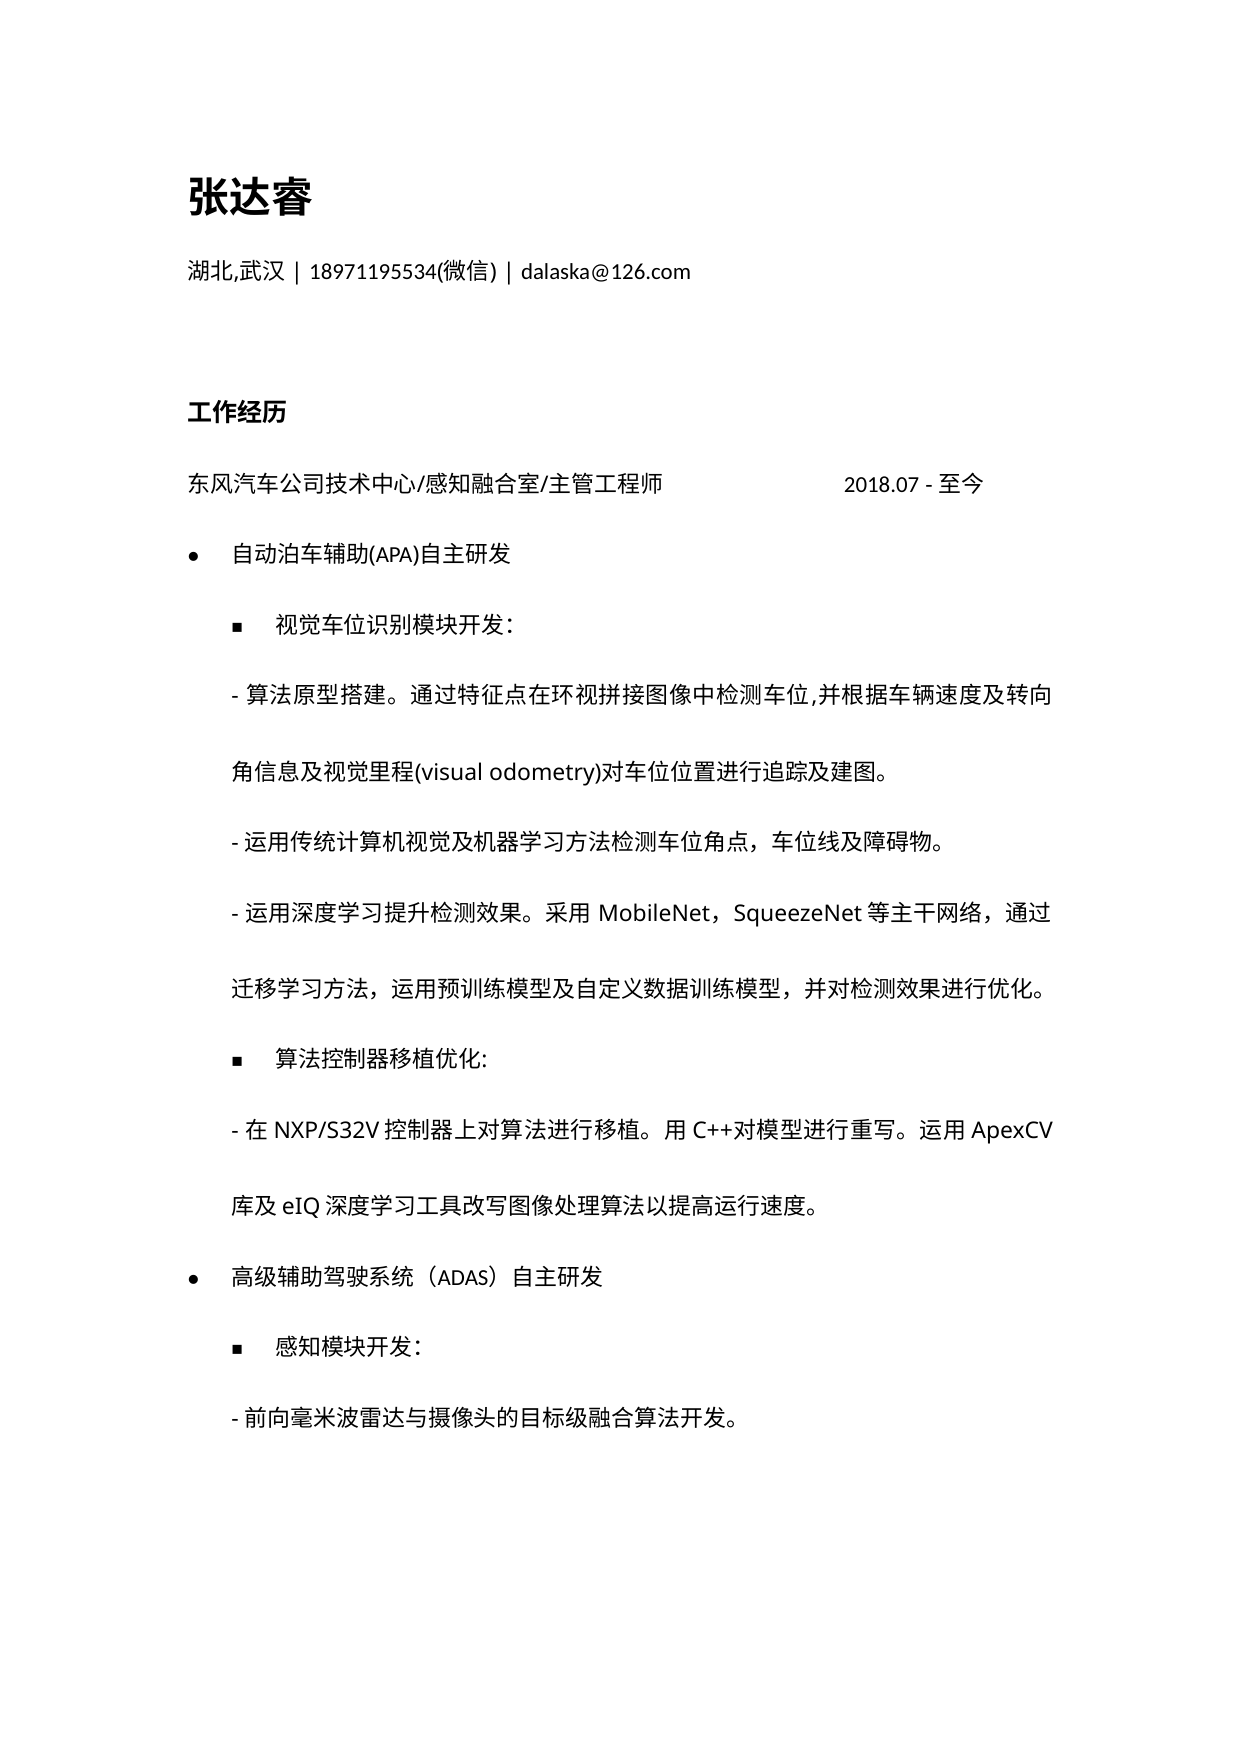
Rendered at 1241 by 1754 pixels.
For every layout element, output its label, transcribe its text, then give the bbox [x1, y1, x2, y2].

text - 前向毫米波雷达与摄像头的目标级融合算法开发。 [187, 1384, 1053, 1449]
text 湖北,武汉 | 18971195534(微信) | dalaska@126.com [187, 237, 1053, 302]
list 算法控制器移植优化: [231, 1026, 1053, 1091]
text - 运用深度学习提升检测效果。采用MobileNet，SqueezeNet等主干网络，通过迁移学习方法，运用预训练模型及自定义数据训练模型，并对检测效果进行优化。 [231, 879, 1053, 1020]
text 工作经历 [187, 378, 1053, 443]
text - 运用传统计算机视觉及机器学习方法检测车位角点，车位线及障碍物。 [231, 808, 1053, 873]
text 张达睿 [187, 162, 1053, 227]
list 感知模块开发： [231, 1313, 1053, 1378]
text - 算法原型搭建。通过特征点在环视拼接图像中检测车位,并根据车辆速度及转向角信息及视觉里程(visual odometry)对车位位置进行追踪及建图。 [231, 662, 1053, 803]
text - 在NXP/S32V控制器上对算法进行移植。用C++对模型进行重写。运用ApexCV库及eIQ深度学习工具改写图像处理算法以提高运行速度。 [231, 1096, 1053, 1237]
text 东风汽车公司技术中心/感知融合室/主管工程师 2018.07 - 至今 [187, 450, 1053, 515]
list 自动泊车辅助(APA)自主研发 [187, 520, 1053, 585]
list 视觉车位识别模块开发： [231, 591, 1053, 656]
list 高级辅助驾驶系统（ADAS）自主研发 [187, 1243, 1053, 1308]
